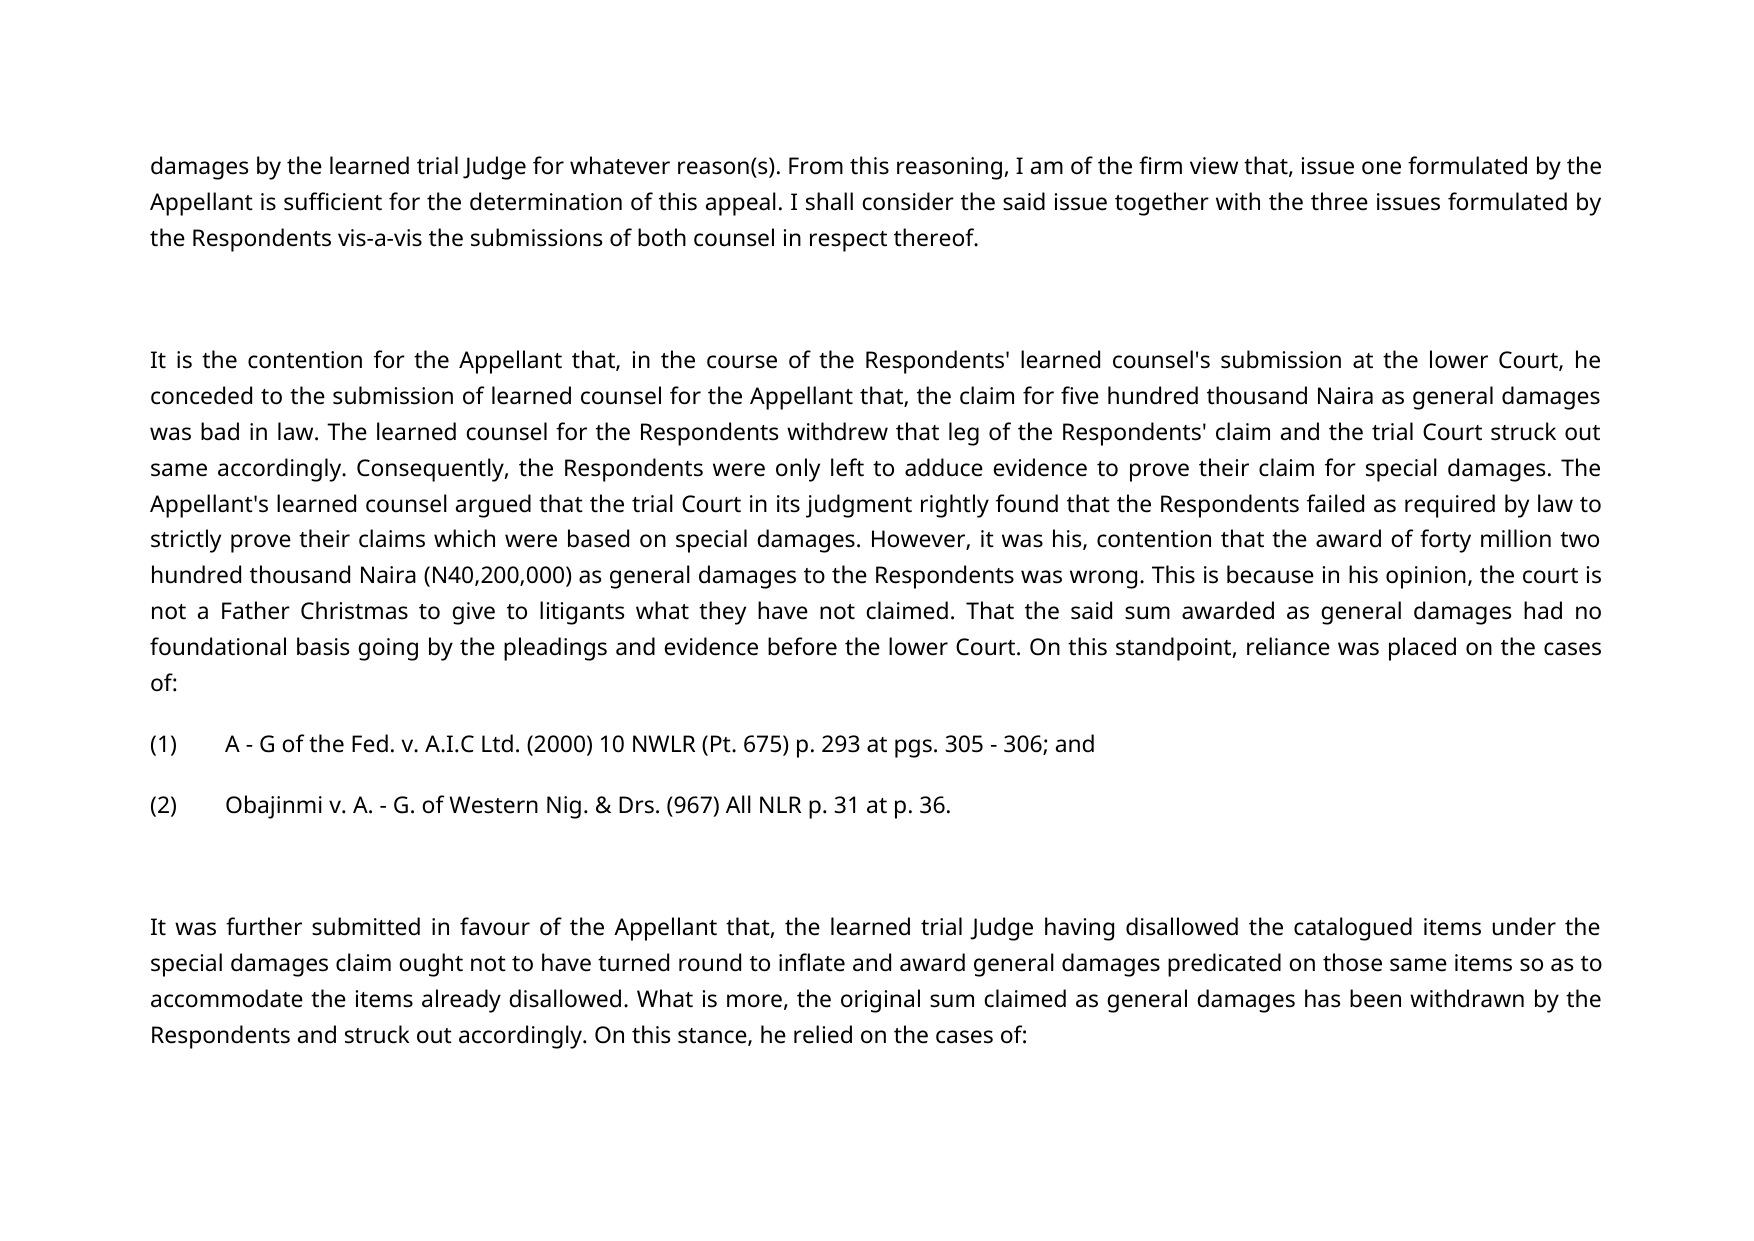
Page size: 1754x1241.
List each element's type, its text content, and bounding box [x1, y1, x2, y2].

text It is the contention for the Appellant that, in the course of the Respondents' learned counsel's submission at the lower Court, he conceded to the submission of learned counsel for the Appellant that, the claim for five hundred thousand Naira as general damages was bad in law. The learned counsel for the Respondents withdrew that leg of the Respondents' claim and the trial Court struck out same accordingly. Consequently, the Respondents were only left to adduce evidence to prove their claim for special damages. The Appellant's learned counsel argued that the trial Court in its judgment rightly found that the Respondents failed as required by law to strictly prove their claims which were based on special damages. However, it was his, contention that the award of forty million two hundred thousand Naira (N40,200,000) as general damages to the Respondents was wrong. This is because in his opinion, the court is not a Father Christmas to give to litigants what they have not claimed. That the said sum awarded as general damages had no foundational basis going by the pleadings and evidence before the lower Court. On this standpoint, reliance was placed on the cases of: [150, 344, 1604, 698]
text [150, 150, 1604, 253]
text (1) A - G of the Fed. v. A.I.C Ltd. (2000) 10 NWLR (Pt. 675) p. 293 at pgs. 305 - 306; and [150, 728, 1604, 759]
text (2) Obajinmi v. A. - G. of Western Nig. & Drs. (967) All NLR p. 31 at p. 36. [150, 789, 1604, 820]
text It was further submitted in favour of the Appellant that, the learned trial Judge having disallowed the catalogued items under the special damages claim ought not to have turned round to inflate and award general damages predicated on those same items so as to accommodate the items already disallowed. What is more, the original sum claimed as general damages has been withdrawn by the Respondents and struck out accordingly. On this stance, he relied on the cases of: [150, 911, 1604, 1050]
